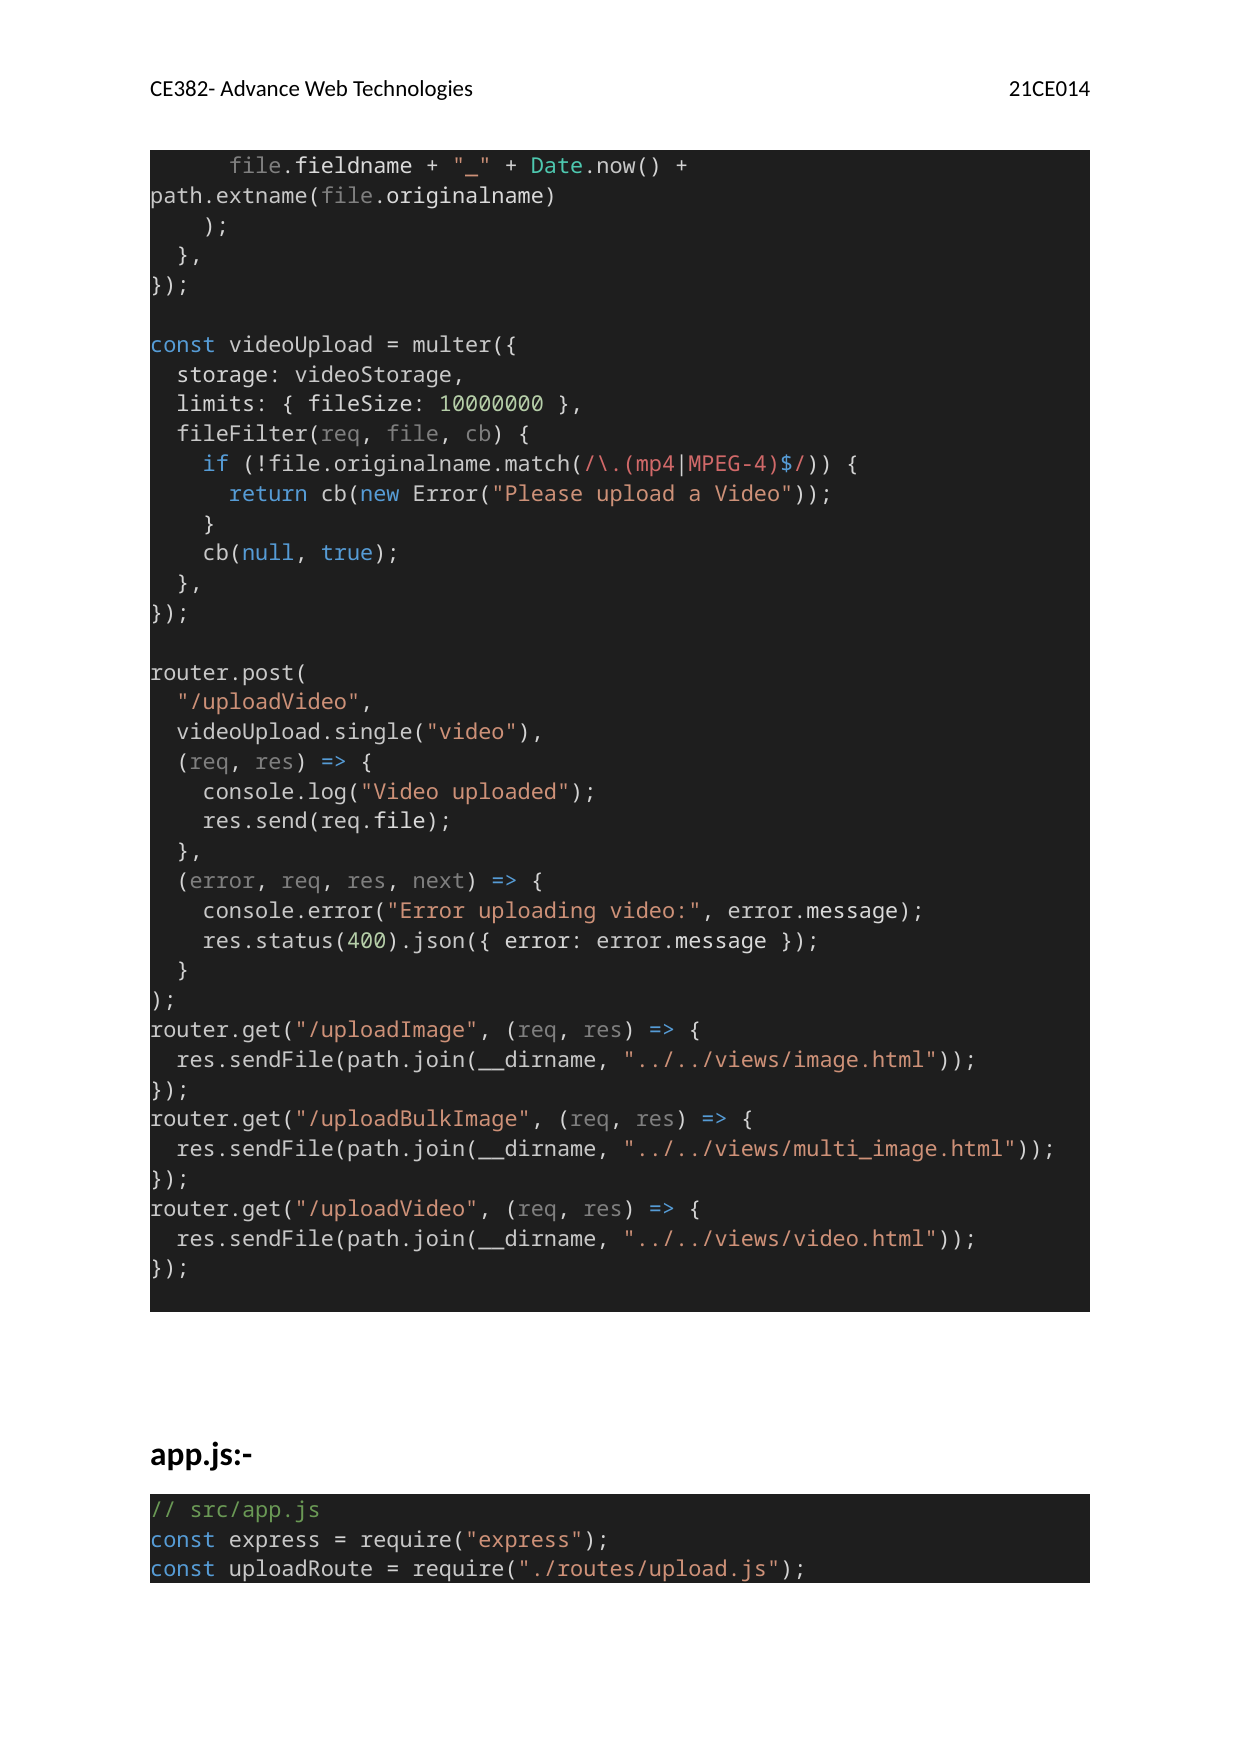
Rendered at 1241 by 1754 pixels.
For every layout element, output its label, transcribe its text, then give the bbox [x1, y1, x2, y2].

text }, [150, 835, 1090, 865]
text }); [150, 269, 1090, 299]
text (error, req, res, next) => { [150, 865, 1090, 895]
text ); [150, 984, 1090, 1014]
text file.fieldname + "_" + Date.now() + path.extname(file.originalname) [150, 150, 1090, 209]
text router.get("/uploadVideo", (req, res) => { [150, 1193, 1090, 1222]
text const uploadRoute = require("./routes/upload.js"); [150, 1553, 1090, 1583]
text } [150, 954, 1090, 984]
text videoUpload.single("video"), [150, 716, 1090, 746]
text return cb(new Error("Please upload a Video")); [150, 478, 1090, 507]
text const express = require("express"); [150, 1523, 1090, 1553]
text storage: videoStorage, [150, 358, 1090, 388]
text router.get("/uploadBulkImage", (req, res) => { [150, 1103, 1090, 1133]
text ); [150, 209, 1090, 239]
text }); [150, 1252, 1090, 1282]
text res.status(400).json({ error: error.message }); [150, 924, 1090, 954]
text const videoUpload = multer({ [150, 329, 1090, 358]
text }); [150, 597, 1090, 627]
text res.sendFile(path.join(__dirname, "../../views/image.html")); [150, 1044, 1090, 1073]
text fileFilter(req, file, cb) { [150, 418, 1090, 448]
text }, [150, 239, 1090, 269]
text res.send(req.file); [150, 805, 1090, 835]
text router.post( [150, 656, 1090, 686]
text console.error("Error uploading video:", error.message); [150, 895, 1090, 924]
text // src/app.js [150, 1494, 1090, 1523]
text limits: { fileSize: 10000000 }, [150, 388, 1090, 418]
text app.js:- [150, 1433, 1090, 1474]
text res.sendFile(path.join(__dirname, "../../views/multi_image.html")); [150, 1133, 1090, 1163]
text if (!file.originalname.match(/\.(mp4|MPEG-4)$/)) { [150, 448, 1090, 478]
text }, [150, 567, 1090, 597]
text }); [150, 1073, 1090, 1103]
text cb(null, true); [150, 537, 1090, 567]
text "/uploadVideo", [150, 686, 1090, 716]
text }); [150, 1163, 1090, 1193]
text console.log("Video uploaded"); [150, 776, 1090, 805]
text res.sendFile(path.join(__dirname, "../../views/video.html")); [150, 1222, 1090, 1252]
text router.get("/uploadImage", (req, res) => { [150, 1014, 1090, 1044]
text (req, res) => { [150, 746, 1090, 776]
text } [150, 507, 1090, 537]
